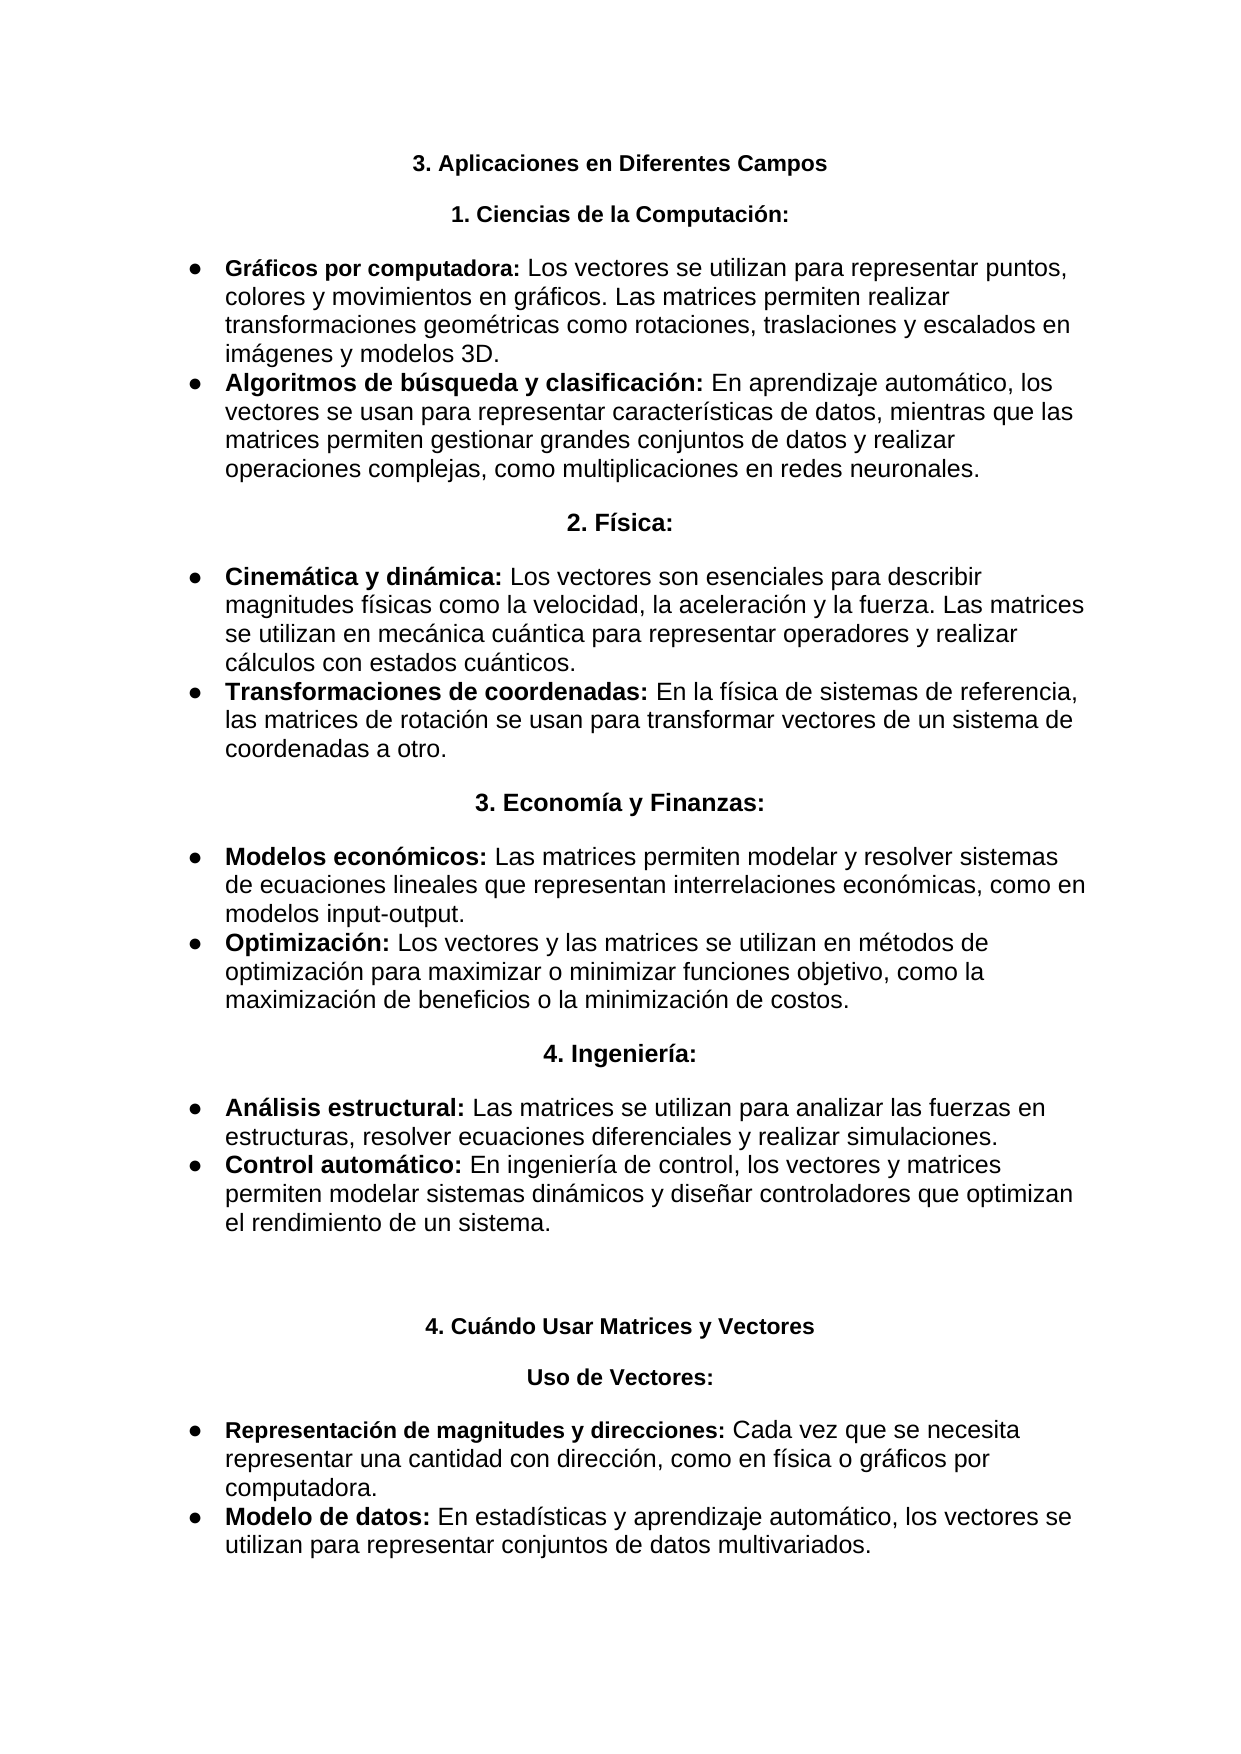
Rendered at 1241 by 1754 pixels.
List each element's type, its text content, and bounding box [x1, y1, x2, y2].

text 3. Economía y Finanzas: [150, 788, 1090, 816]
list Control automático: En ingeniería de control, los vectores y matrices permiten modelar sistemas dinámicos y diseñar controladores que optimizan el rendimiento de un sistema. [187, 1150, 1090, 1236]
text 1. Ciencias de la Computación: [150, 201, 1090, 228]
list Optimización: Los vectores y las matrices se utilizan en métodos de optimización para maximizar o minimizar funciones objetivo, como la maximización de beneficios o la minimización de costos. [187, 928, 1090, 1014]
list Transformaciones de coordenadas: En la física de sistemas de referencia, las matrices de rotación se usan para transformar vectores de un sistema de coordenadas a otro. [187, 676, 1090, 763]
list Algoritmos de búsqueda y clasificación: En aprendizaje automático, los vectores se usan para representar características de datos, mientras que las matrices permiten gestionar grandes conjuntos de datos y realizar operaciones complejas, como multiplicaciones en redes neuronales. [187, 368, 1090, 483]
list Representación de magnitudes y direcciones: Cada vez que se necesita representar una cantidad con dirección, como en física o gráficos por computadora. [187, 1416, 1090, 1502]
text 2. Física: [150, 508, 1090, 536]
list Gráficos por computadora: Los vectores se utilizan para representar puntos, colores y movimientos en gráficos. Las matrices permiten realizar transformaciones geométricas como rotaciones, traslaciones y escalados en imágenes y modelos 3D. [187, 253, 1090, 368]
subtitle 4. Cuándo Usar Matrices y Vectores [150, 1313, 1090, 1339]
list Modelo de datos: En estadísticas y aprendizaje automático, los vectores se utilizan para representar conjuntos de datos multivariados. [187, 1502, 1090, 1559]
text Uso de Vectores: [150, 1364, 1090, 1391]
list Análisis estructural: Las matrices se utilizan para analizar las fuerzas en estructuras, resolver ecuaciones diferenciales y realizar simulaciones. [187, 1093, 1090, 1150]
text 4. Ingeniería: [150, 1039, 1090, 1068]
subtitle 3. Aplicaciones en Diferentes Campos [150, 150, 1090, 176]
list Modelos económicos: Las matrices permiten modelar y resolver sistemas de ecuaciones lineales que representan interrelaciones económicas, como en modelos input-output. [187, 841, 1090, 928]
list Cinemática y dinámica: Los vectores son esenciales para describir magnitudes físicas como la velocidad, la aceleración y la fuerza. Las matrices se utilizan en mecánica cuántica para representar operadores y realizar cálculos con estados cuánticos. [187, 561, 1090, 676]
